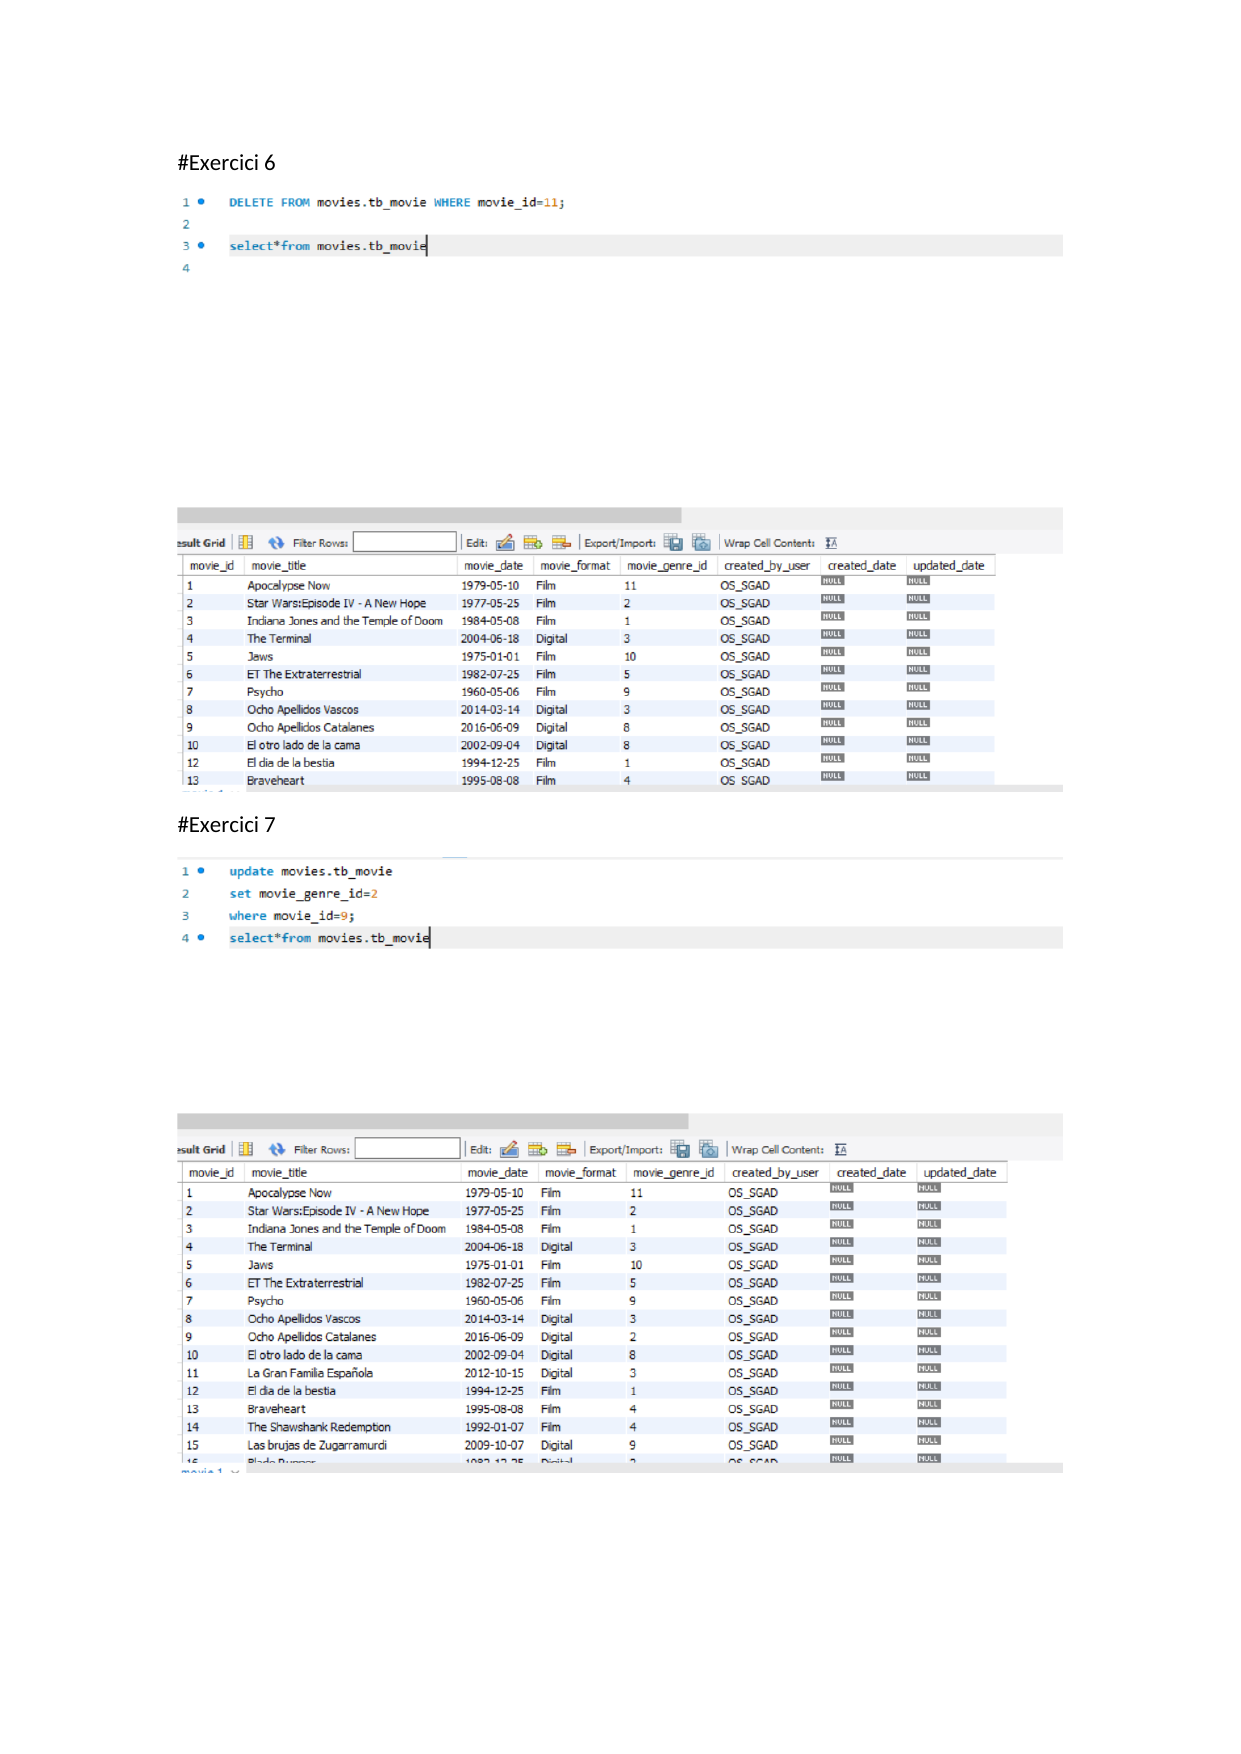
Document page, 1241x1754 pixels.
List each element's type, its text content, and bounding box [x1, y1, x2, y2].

text #Exercici 7 [177, 811, 1063, 838]
picture [177, 194, 1063, 792]
picture [177, 857, 1063, 1473]
text #Exercici 6 [177, 148, 1063, 176]
